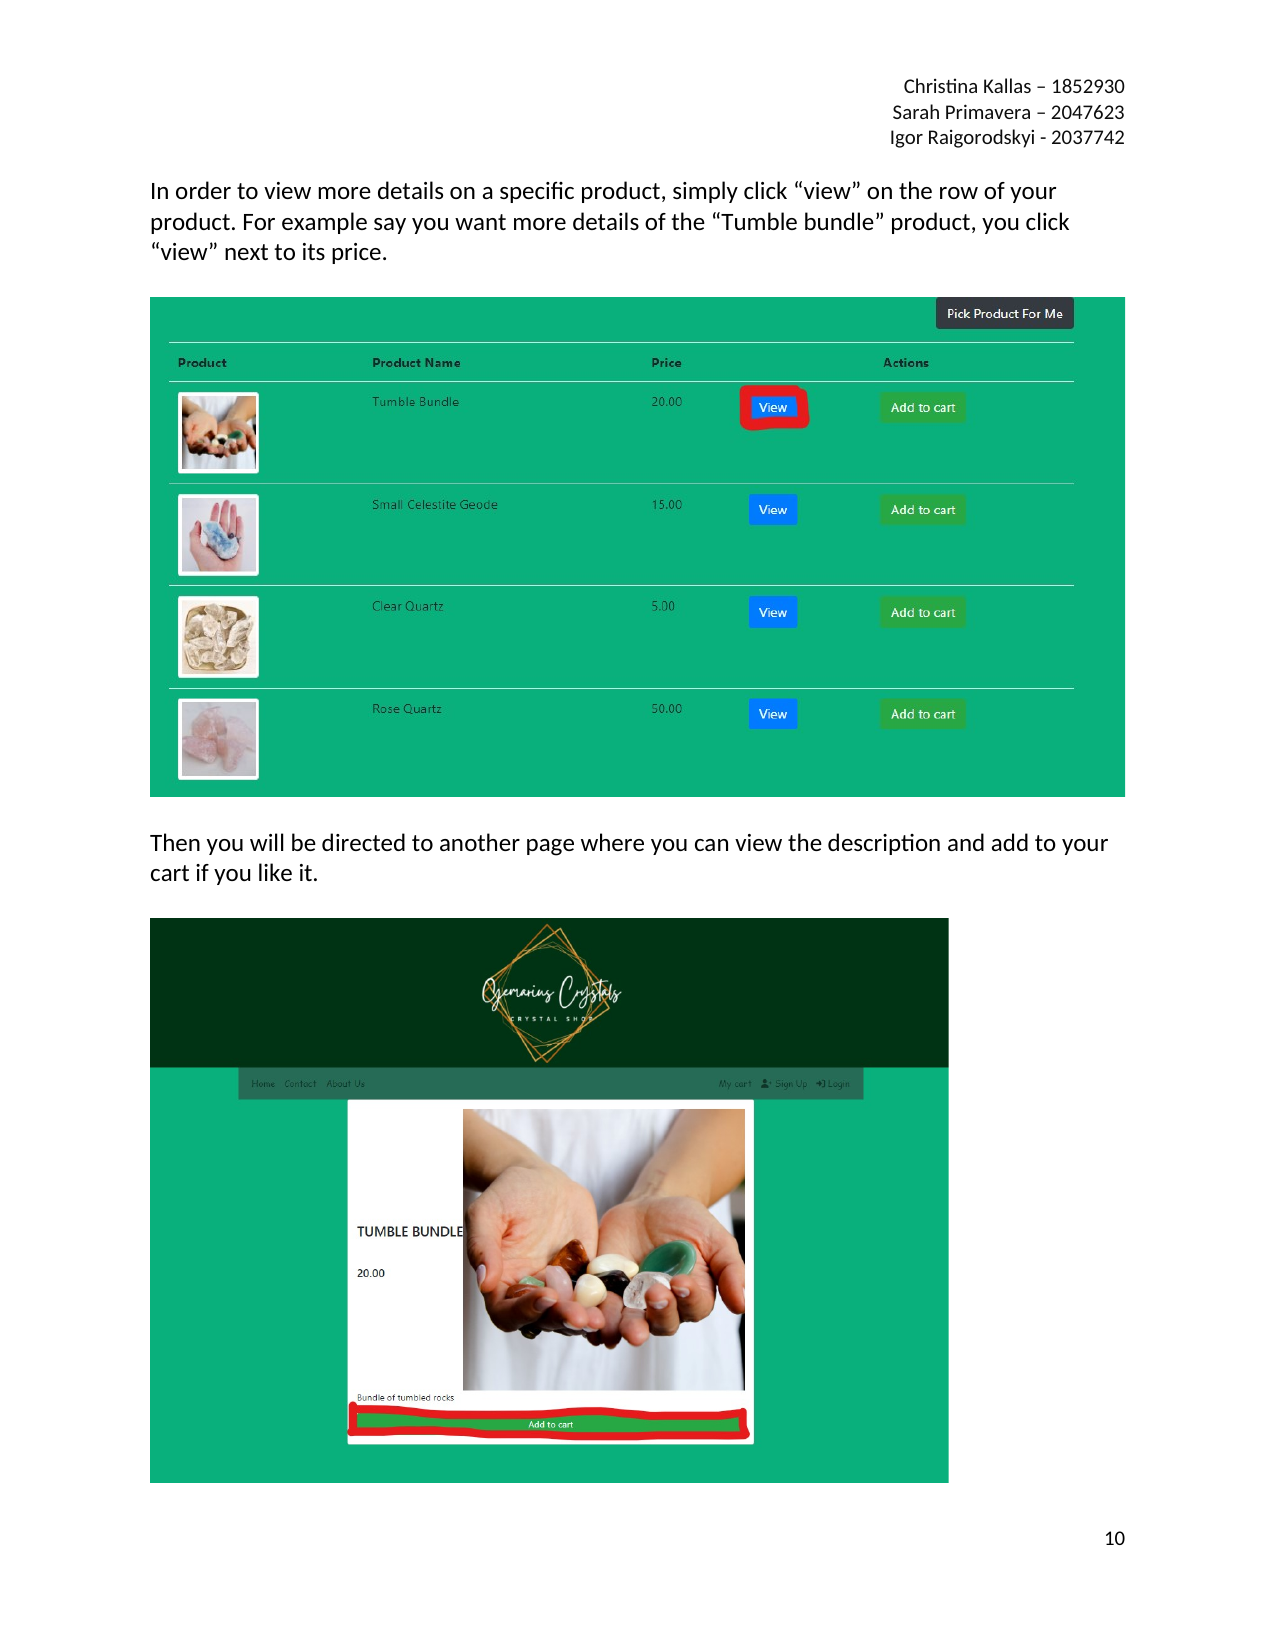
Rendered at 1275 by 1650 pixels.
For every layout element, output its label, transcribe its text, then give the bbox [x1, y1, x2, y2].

picture [150, 918, 949, 1483]
text Then you will be directed to another page where you can view the description and add to your cart if you like it. [150, 827, 1125, 888]
text In order to view more details on a specific product, simply click “view” on the row of your product. For example say you want more details of the “Tumble bundle” product, you click “view” next to its price. [150, 175, 1125, 267]
picture [150, 297, 1125, 797]
